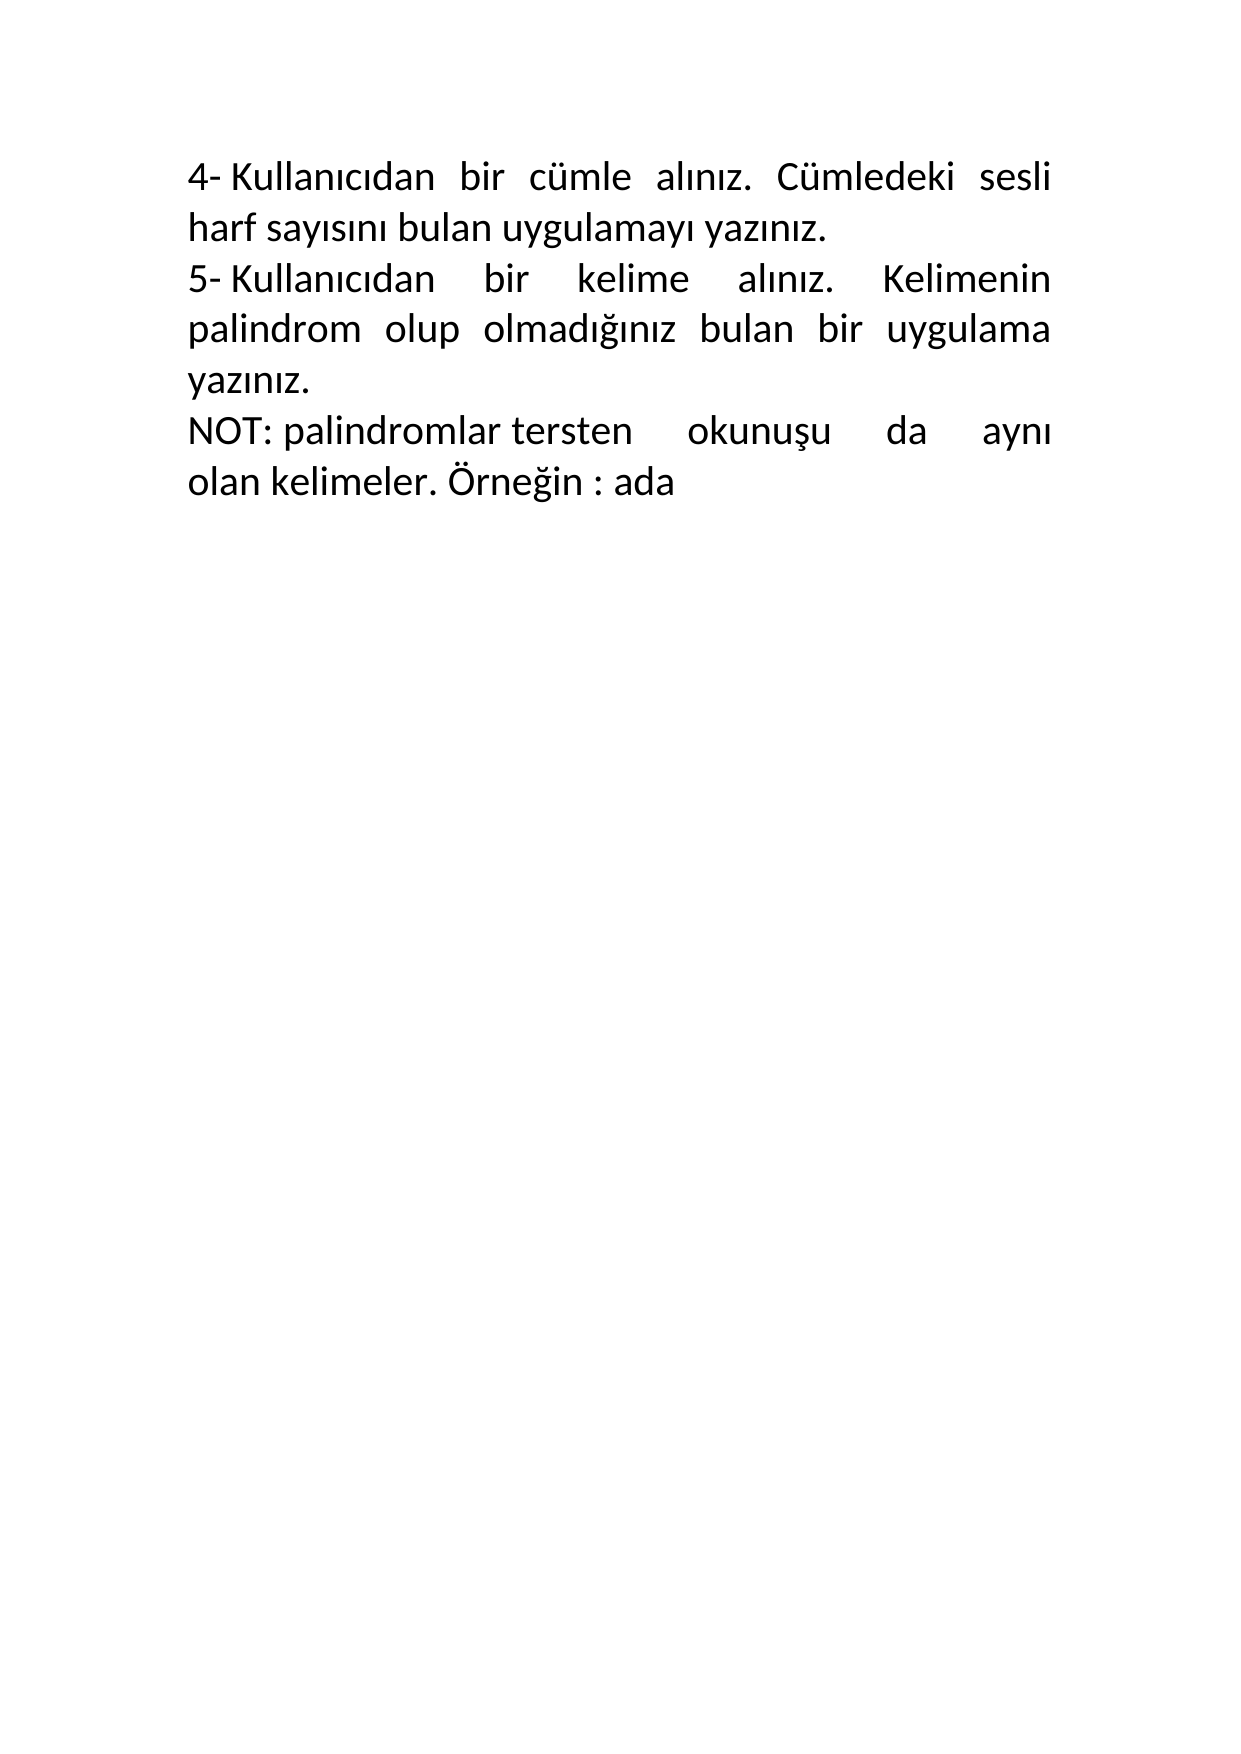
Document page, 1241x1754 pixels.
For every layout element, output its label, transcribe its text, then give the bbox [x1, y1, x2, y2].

list Kullanıcıdan bir cümle alınız. Cümledeki sesli harf sayısını bulan uygulamayı yazınız. [187, 150, 1053, 252]
list NOT: palindromlar tersten okunuşu da aynı olan kelimeler. Örneğin : ada [187, 404, 1053, 506]
list Kullanıcıdan bir kelime alınız. Kelimenin palindrom olup olmadığınız bulan bir uygulama yazınız. [187, 252, 1053, 404]
